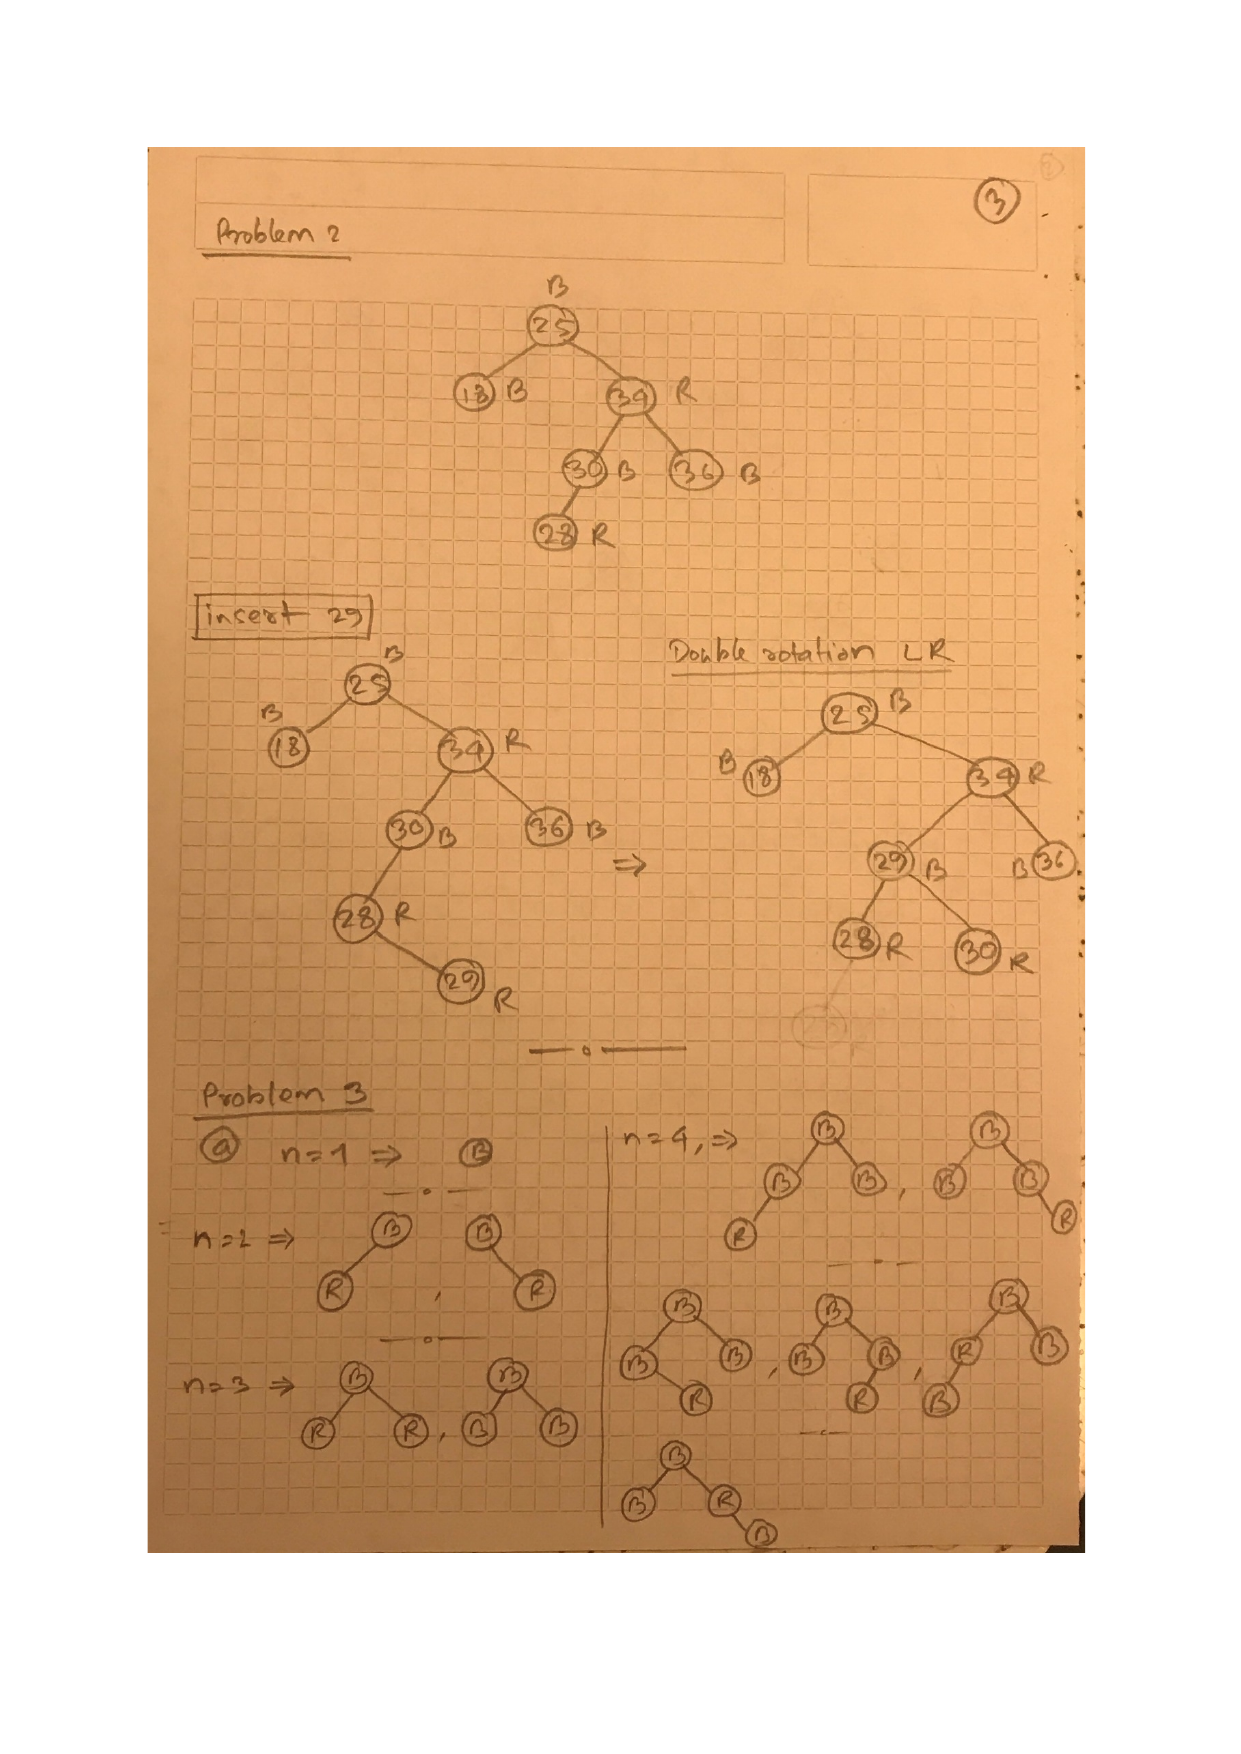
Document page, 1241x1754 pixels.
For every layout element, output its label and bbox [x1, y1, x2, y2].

picture [147, 147, 1085, 1553]
